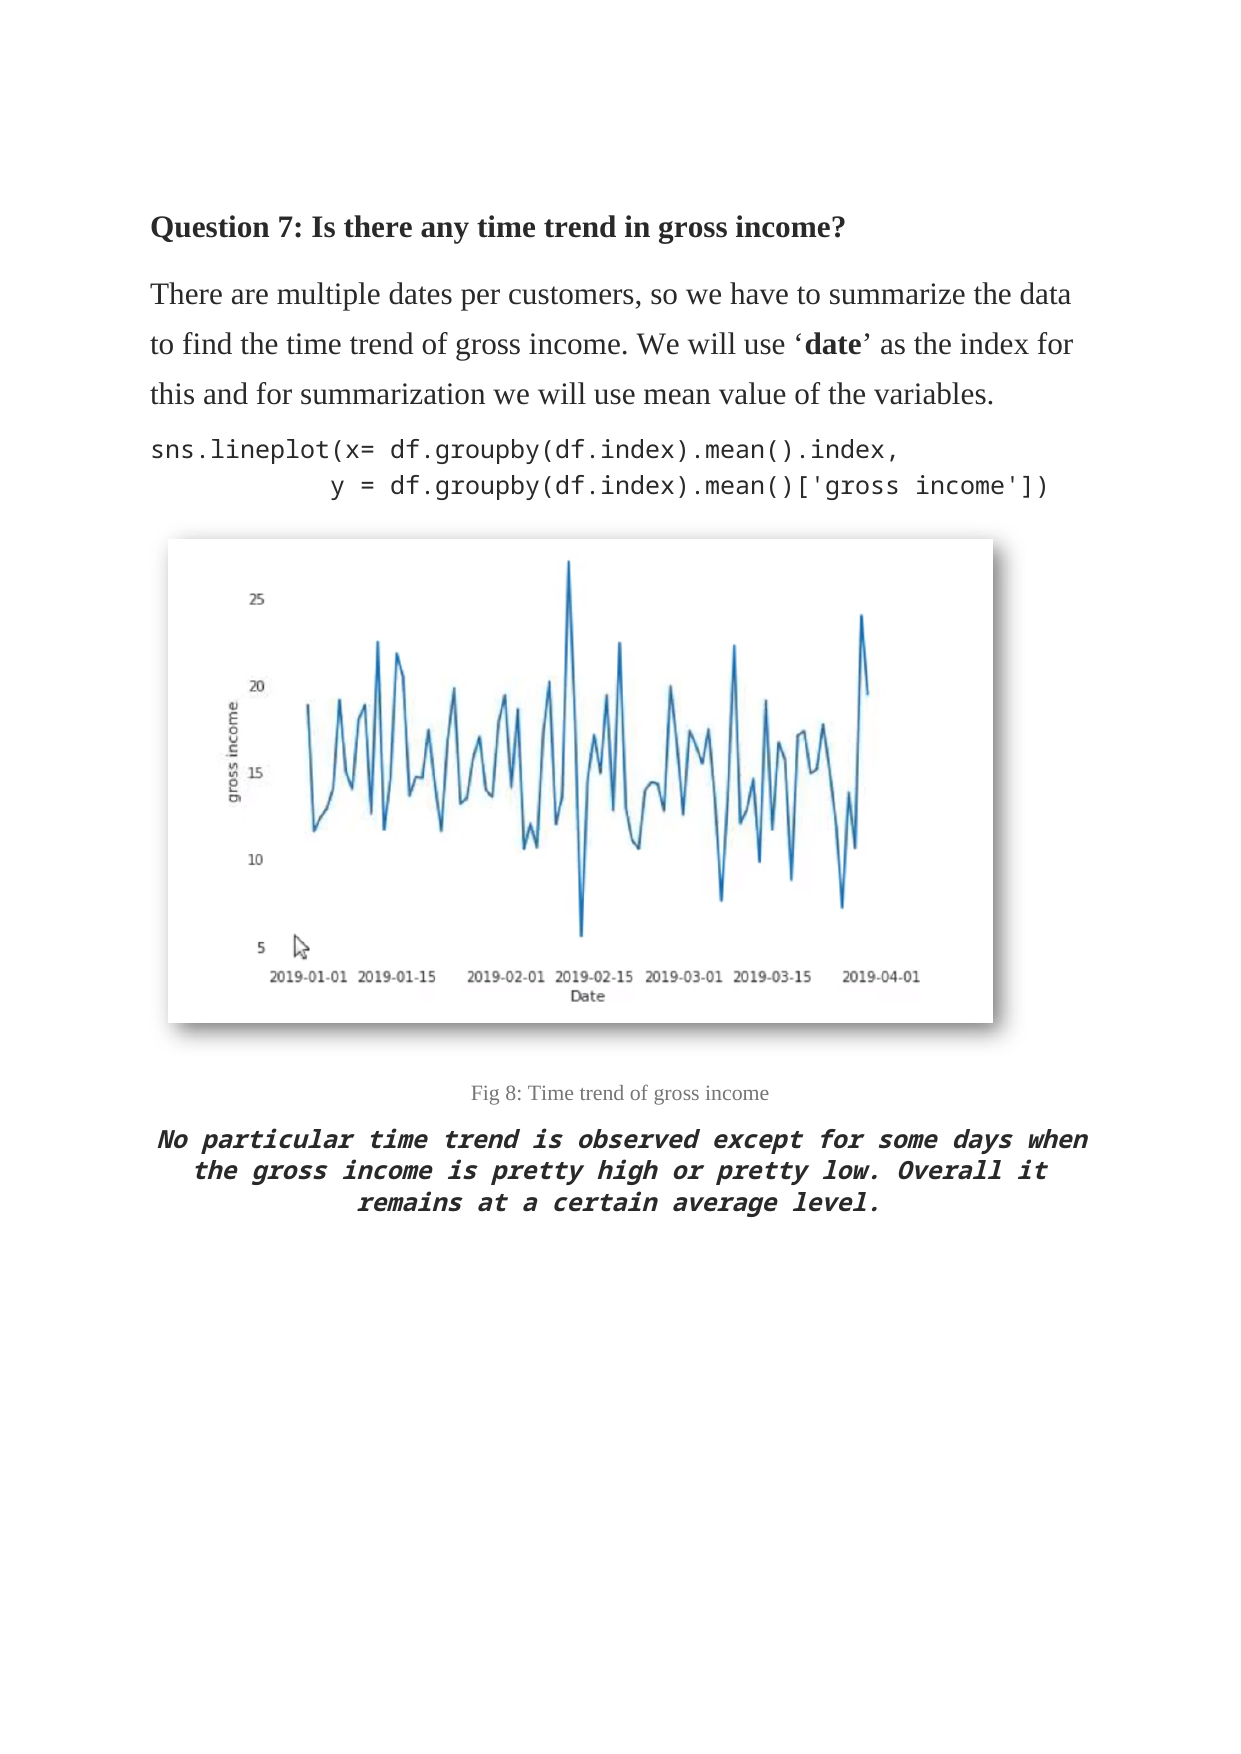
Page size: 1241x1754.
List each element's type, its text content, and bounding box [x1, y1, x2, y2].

text Fig 8: Time trend of gross income [150, 1076, 1090, 1107]
picture [150, 521, 1027, 1057]
text No particular time trend is observed except for some days when the gross income is pretty high or pretty low. Overall it remains at a certain average level. [150, 1123, 1090, 1217]
text Question 7: Is there any time trend in gross income? [150, 198, 1090, 248]
text sns.lineplot(x= df.groupby(df.index).mean().index, y = df.groupby(df.index).mean()['gross income']) [150, 431, 1090, 502]
text There are multiple dates per customers, so we have to summarize the data to find the time trend of gross income. We will use ‘date’ as the index for this and for summarization we will use mean value of the variables. [150, 264, 1090, 414]
